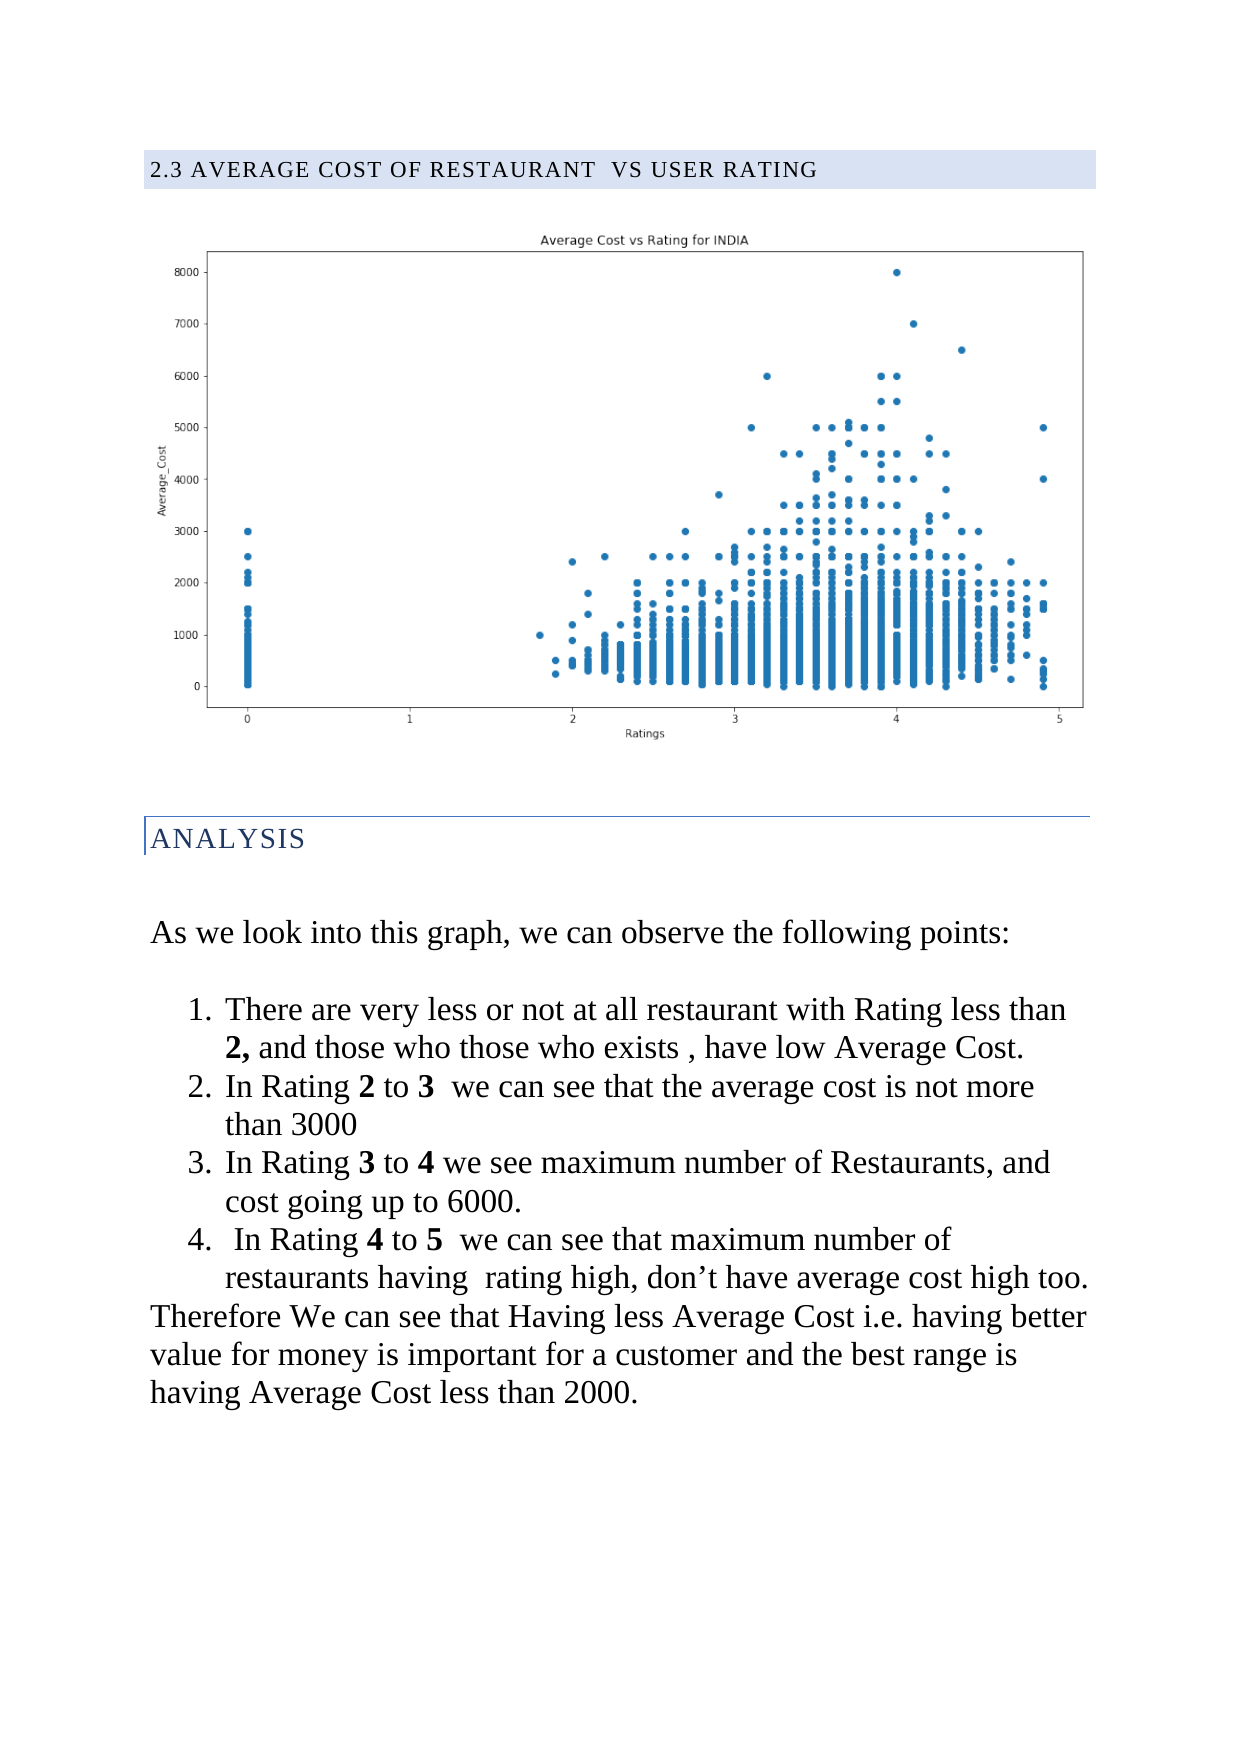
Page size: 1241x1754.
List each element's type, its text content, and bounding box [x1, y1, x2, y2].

subtitle Analysis [146, 817, 1090, 855]
text Therefore We can see that Having less Average Cost i.e. having better value for money is important for a customer and the best range is having Average Cost less than 2000. [150, 1296, 1090, 1411]
list In Rating 2 to 3 we can see that the average cost is not more than 3000 [187, 1066, 1090, 1142]
list There are very less or not at all restaurant with Rating less than 2, and those who those who exists , have low Average Cost. [187, 989, 1090, 1066]
subtitle 2.3 Average Cost of Restaurant VS USer Rating [150, 156, 1090, 183]
list In Rating 4 to 5 we can see that maximum number of restaurants having rating high, don’t have average cost high too. [187, 1219, 1090, 1296]
text As we look into this graph, we can observe the following points: [150, 912, 1090, 951]
picture [150, 227, 1090, 747]
list In Rating 3 to 4 we see maximum number of Restaurants, and cost going up to 6000. [187, 1142, 1090, 1219]
